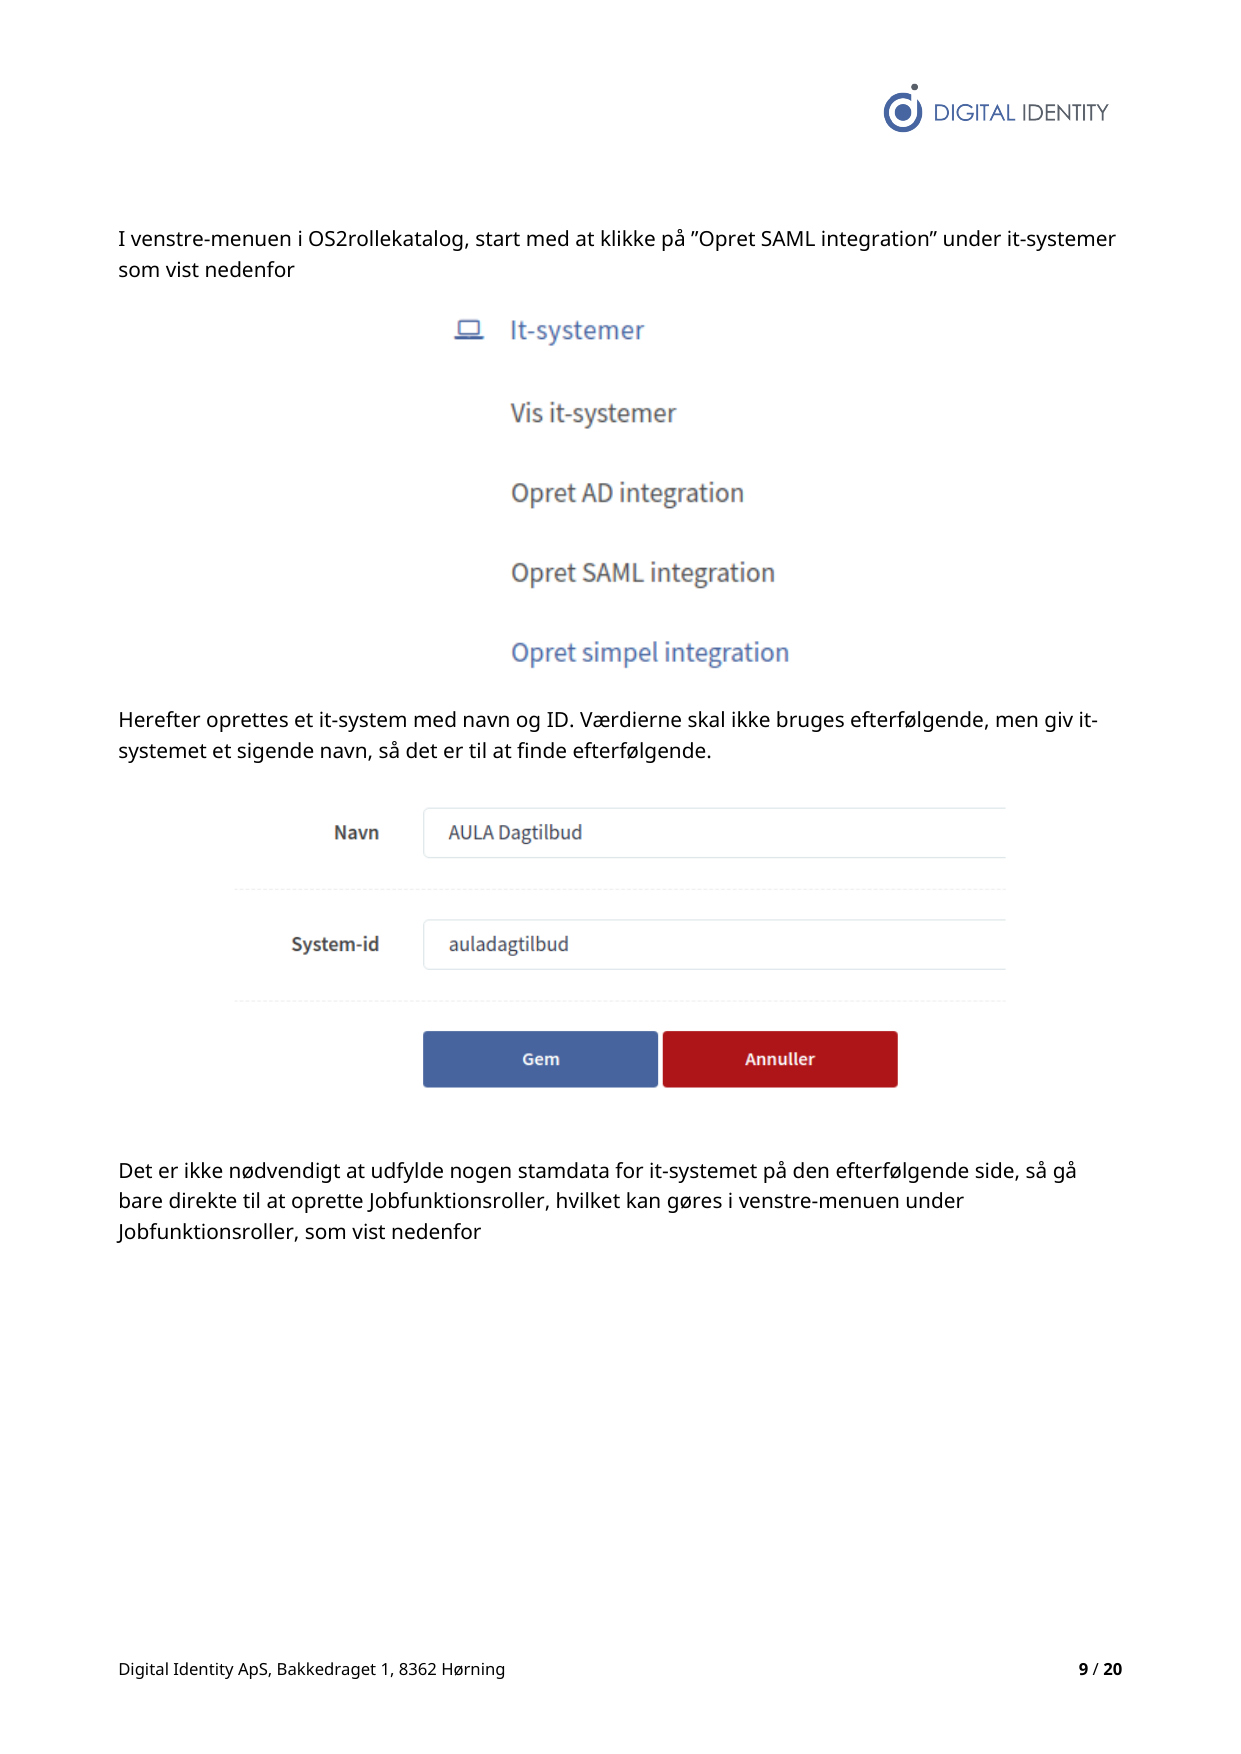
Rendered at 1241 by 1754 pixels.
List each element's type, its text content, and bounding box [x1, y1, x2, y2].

picture [422, 302, 818, 687]
text Herefter oprettes et it-system med navn og ID. Værdierne skal ikke bruges efterfølgende, men giv it-systemet et sigende navn, så det er til at finde efterfølgende. [118, 706, 1122, 765]
text I venstre-menuen i OS2rollekatalog, start med at klikke på ”Opret SAML integration” under it-systemer som vist nedenfor [118, 224, 1122, 283]
text Det er ikke nødvendigt at udfylde nogen stamdata for it-systemet på den efterfølgende side, så gå bare direkte til at oprette Jobfunktionsroller, hvilket kan gøres i venstre-menuen under Jobfunktionsroller, som vist nedenfor [118, 1156, 1122, 1245]
picture [234, 783, 1006, 1137]
picture [864, 73, 1123, 145]
